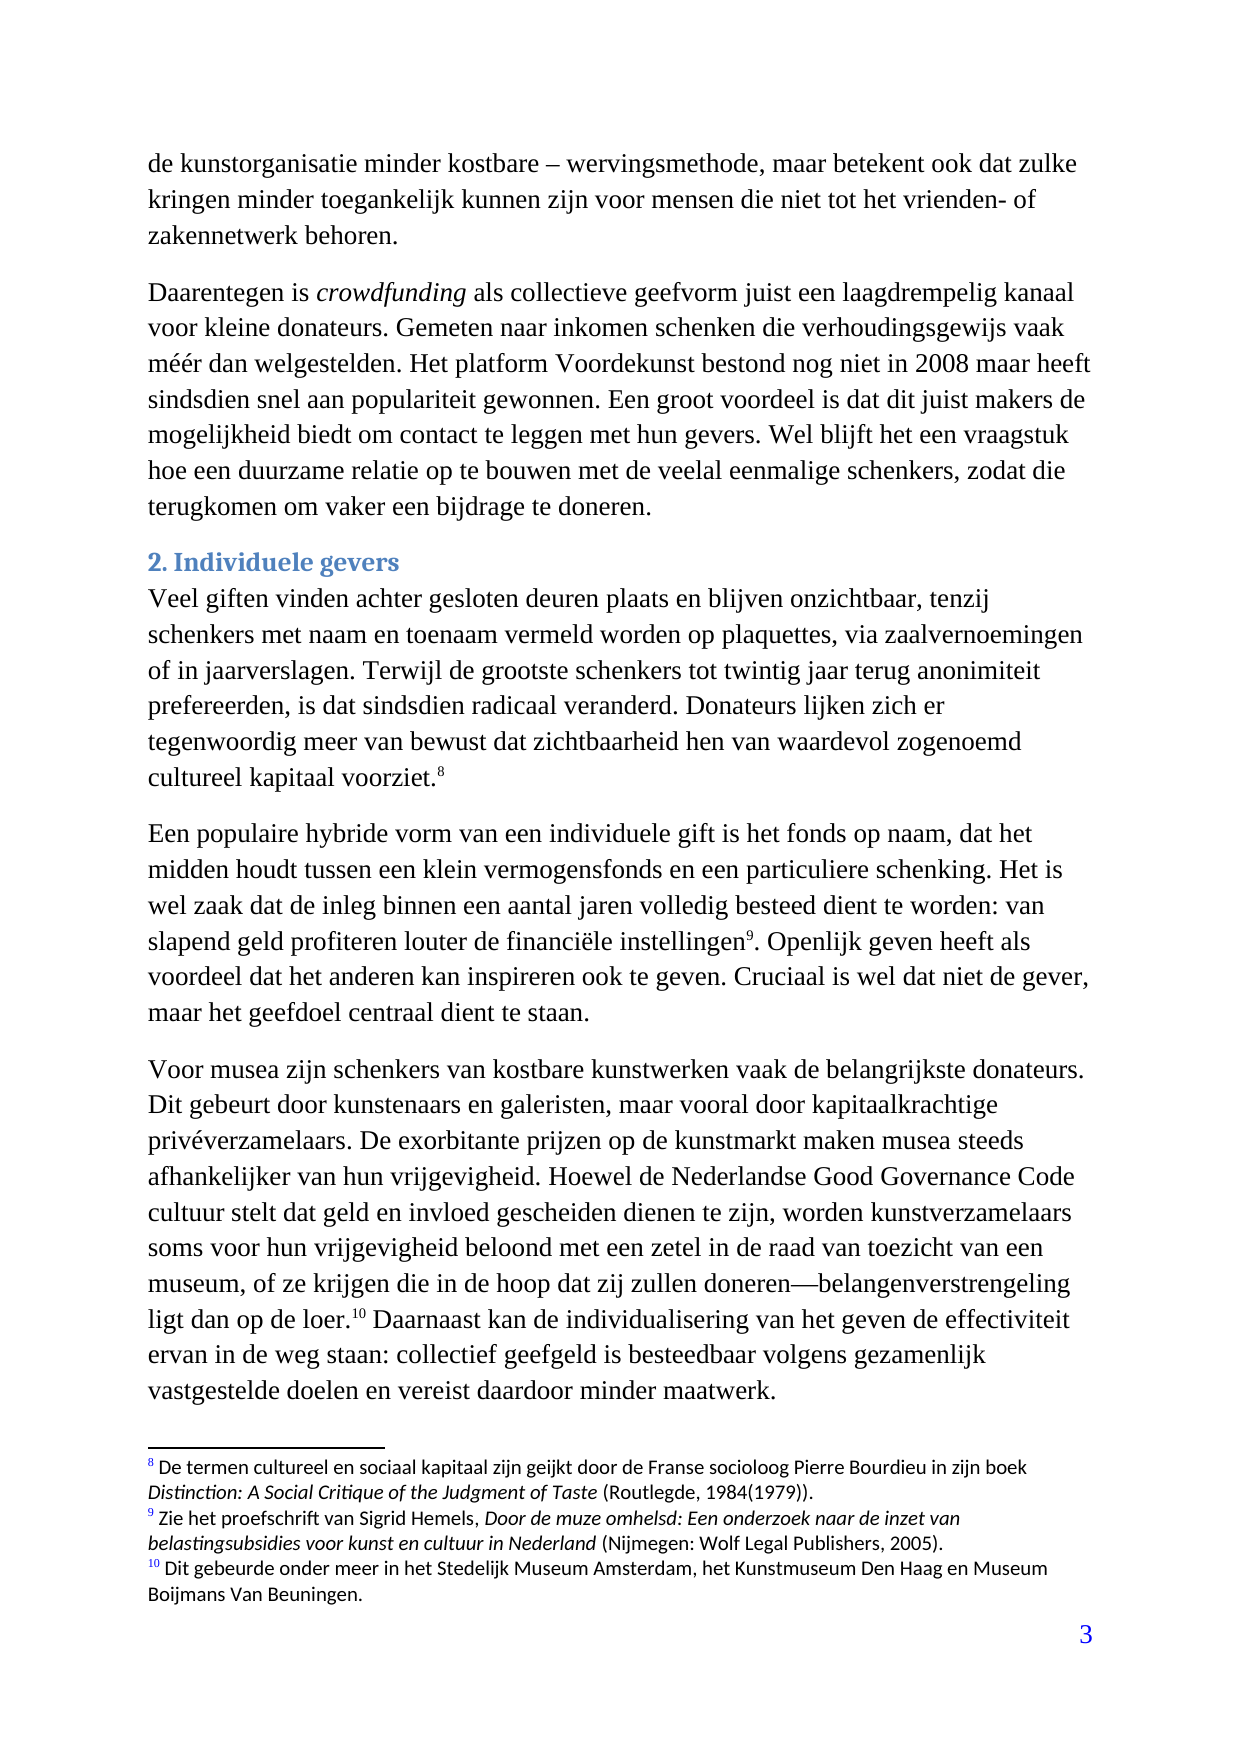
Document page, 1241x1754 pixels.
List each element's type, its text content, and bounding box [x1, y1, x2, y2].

text Veel giften vinden achter gesloten deuren plaats en blijven onzichtbaar, tenzij schenkers met naam en toenaam vermeld worden op plaquettes, via zaalvernoemingen of in jaarverslagen. Terwijl de grootste schenkers tot twintig jaar terug anonimiteit prefereerden, is dat sindsdien radicaal veranderd. Donateurs lijken zich er tegenwoordig meer van bewust dat zichtbaarheid hen van waardevol zogenoemd cultureel kapitaal voorziet. [148, 582, 1093, 792]
text Voor musea zijn schenkers van kostbare kunstwerken vaak de belangrijkste donateurs. Dit gebeurt door kunstenaars en galeristen, maar vooral door kapitaalkrachtige privéverzamelaars. De exorbitante prijzen op de kunstmarkt maken musea steeds afhankelijker van hun vrijgevigheid. Hoewel de Nederlandse Good Governance Code cultuur stelt dat geld en invloed gescheiden dienen te zijn, worden kunstverzamelaars soms voor hun vrijgevigheid beloond met een zetel in de raad van toezicht van een museum, of ze krijgen die in de hoop dat zij zullen doneren—belangenverstrengeling ligt dan op de loer. Daarnaast kan de individualisering van het geven de effectiviteit ervan in de weg staan: collectief geefgeld is besteedbaar volgens gezamenlijk vastgestelde doelen en vereist daardoor minder maatwerk. [148, 1053, 1093, 1405]
text Een populaire hybride vorm van een individuele gift is het fonds op naam, dat het midden houdt tussen een klein vermogensfonds en een particuliere schenking. Het is wel zaak dat de inleg binnen een aantal jaren volledig besteed dient te worden: van slapend geld profiteren louter de financiële instellingen. Openlijk geven heeft als voordeel dat het anderen kan inspireren ook te geven. Cruciaal is wel dat niet de gever, maar het geefdoel centraal dient te staan. [148, 817, 1093, 1027]
text De hoogste bijdragen worden gegenereerd door besloten geefkringen. Sinds 2011 is de focus sterk komen te liggen op deze zogenaamde major donors; voor hun leden worden exclusieve ontvangsten georganiseerd en persoonlijke service geboden. Nieuw zijn de kringen voor hoogopgeleide, vermogende, of goed verdienende millennials (tot circa 40 jaar oud), zoals bij het Stedelijk Museum (Young Stedelijk) en Nationale Opera & Ballet (Young Patrons Circle). Leden van dit soort kringen worden meestal aangezocht via zogenoemde peer-to-peer werving, waarbij een donateur een bekende vraagt om ook lid te worden. Dit blijkt een effectieve – en voor de kunstorganisatie minder kostbare – wervingsmethode, maar betekent ook dat zulke kringen minder toegankelijk kunnen zijn voor mensen die niet tot het vrienden- of zakennetwerk behoren. [148, 148, 1093, 250]
text Daarentegen is crowdfunding als collectieve geefvorm juist een laagdrempelig kanaal voor kleine donateurs. Gemeten naar inkomen schenken die verhoudingsgewijs vaak méér dan welgestelden. Het platform Voordekunst bestond nog niet in 2008 maar heeft sindsdien snel aan populariteit gewonnen. Een groot voordeel is dat dit juist makers de mogelijkheid biedt om contact te leggen met hun gevers. Wel blijft het een vraagstuk hoe een duurzame relatie op te bouwen met de veelal eenmalige schenkers, zodat die terugkomen om vaker een bijdrage te doneren. [148, 276, 1093, 521]
subtitle 2. Individuele gevers [148, 547, 1093, 578]
